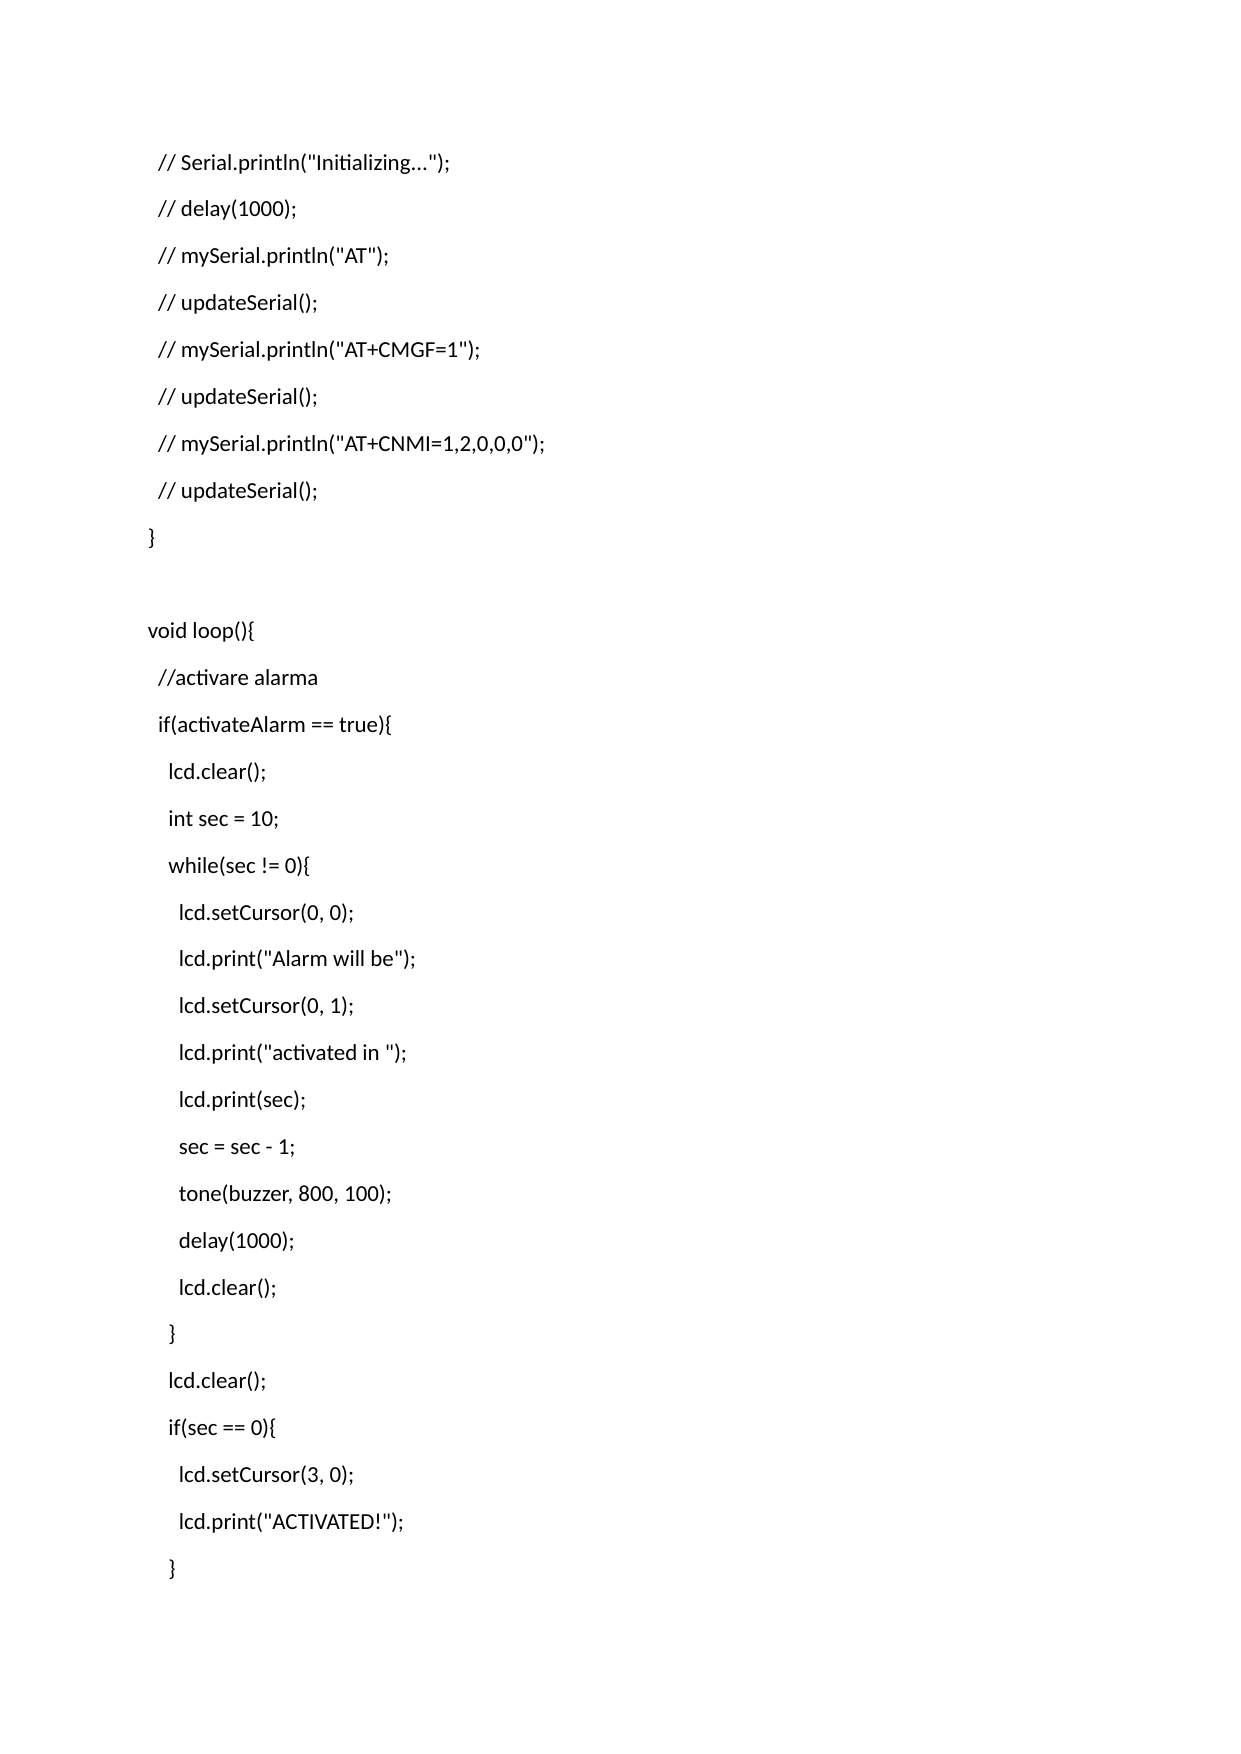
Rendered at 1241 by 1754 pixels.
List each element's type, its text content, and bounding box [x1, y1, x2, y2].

text tone(buzzer, 800, 100); [148, 1179, 1093, 1207]
text } [148, 523, 1093, 551]
text lcd.print("activated in "); [148, 1038, 1093, 1066]
text // delay(1000); [148, 194, 1093, 222]
text sec = sec - 1; [148, 1132, 1093, 1160]
text // updateSerial(); [148, 476, 1093, 504]
text lcd.print("ACTIVATED!"); [148, 1507, 1093, 1535]
text // Serial.println("Initializing..."); [148, 148, 1093, 176]
text // updateSerial(); [148, 288, 1093, 316]
text lcd.setCursor(0, 0); [148, 898, 1093, 926]
text lcd.clear(); [148, 757, 1093, 785]
text delay(1000); [148, 1226, 1093, 1254]
text // mySerial.println("AT+CNMI=1,2,0,0,0"); [148, 429, 1093, 457]
text lcd.setCursor(3, 0); [148, 1460, 1093, 1488]
text lcd.setCursor(0, 1); [148, 991, 1093, 1019]
text while(sec != 0){ [148, 851, 1093, 879]
text //activare alarma [148, 663, 1093, 691]
text lcd.clear(); [148, 1366, 1093, 1394]
text lcd.clear(); [148, 1273, 1093, 1301]
text if(sec == 0){ [148, 1413, 1093, 1441]
text void loop(){ [148, 616, 1093, 644]
text lcd.print("Alarm will be"); [148, 944, 1093, 972]
text } [148, 1319, 1093, 1347]
text // mySerial.println("AT+CMGF=1"); [148, 335, 1093, 363]
text // mySerial.println("AT"); [148, 241, 1093, 269]
text int sec = 10; [148, 804, 1093, 832]
text // updateSerial(); [148, 382, 1093, 410]
text if(activateAlarm == true){ [148, 710, 1093, 738]
text } [148, 1554, 1093, 1582]
text lcd.print(sec); [148, 1085, 1093, 1113]
